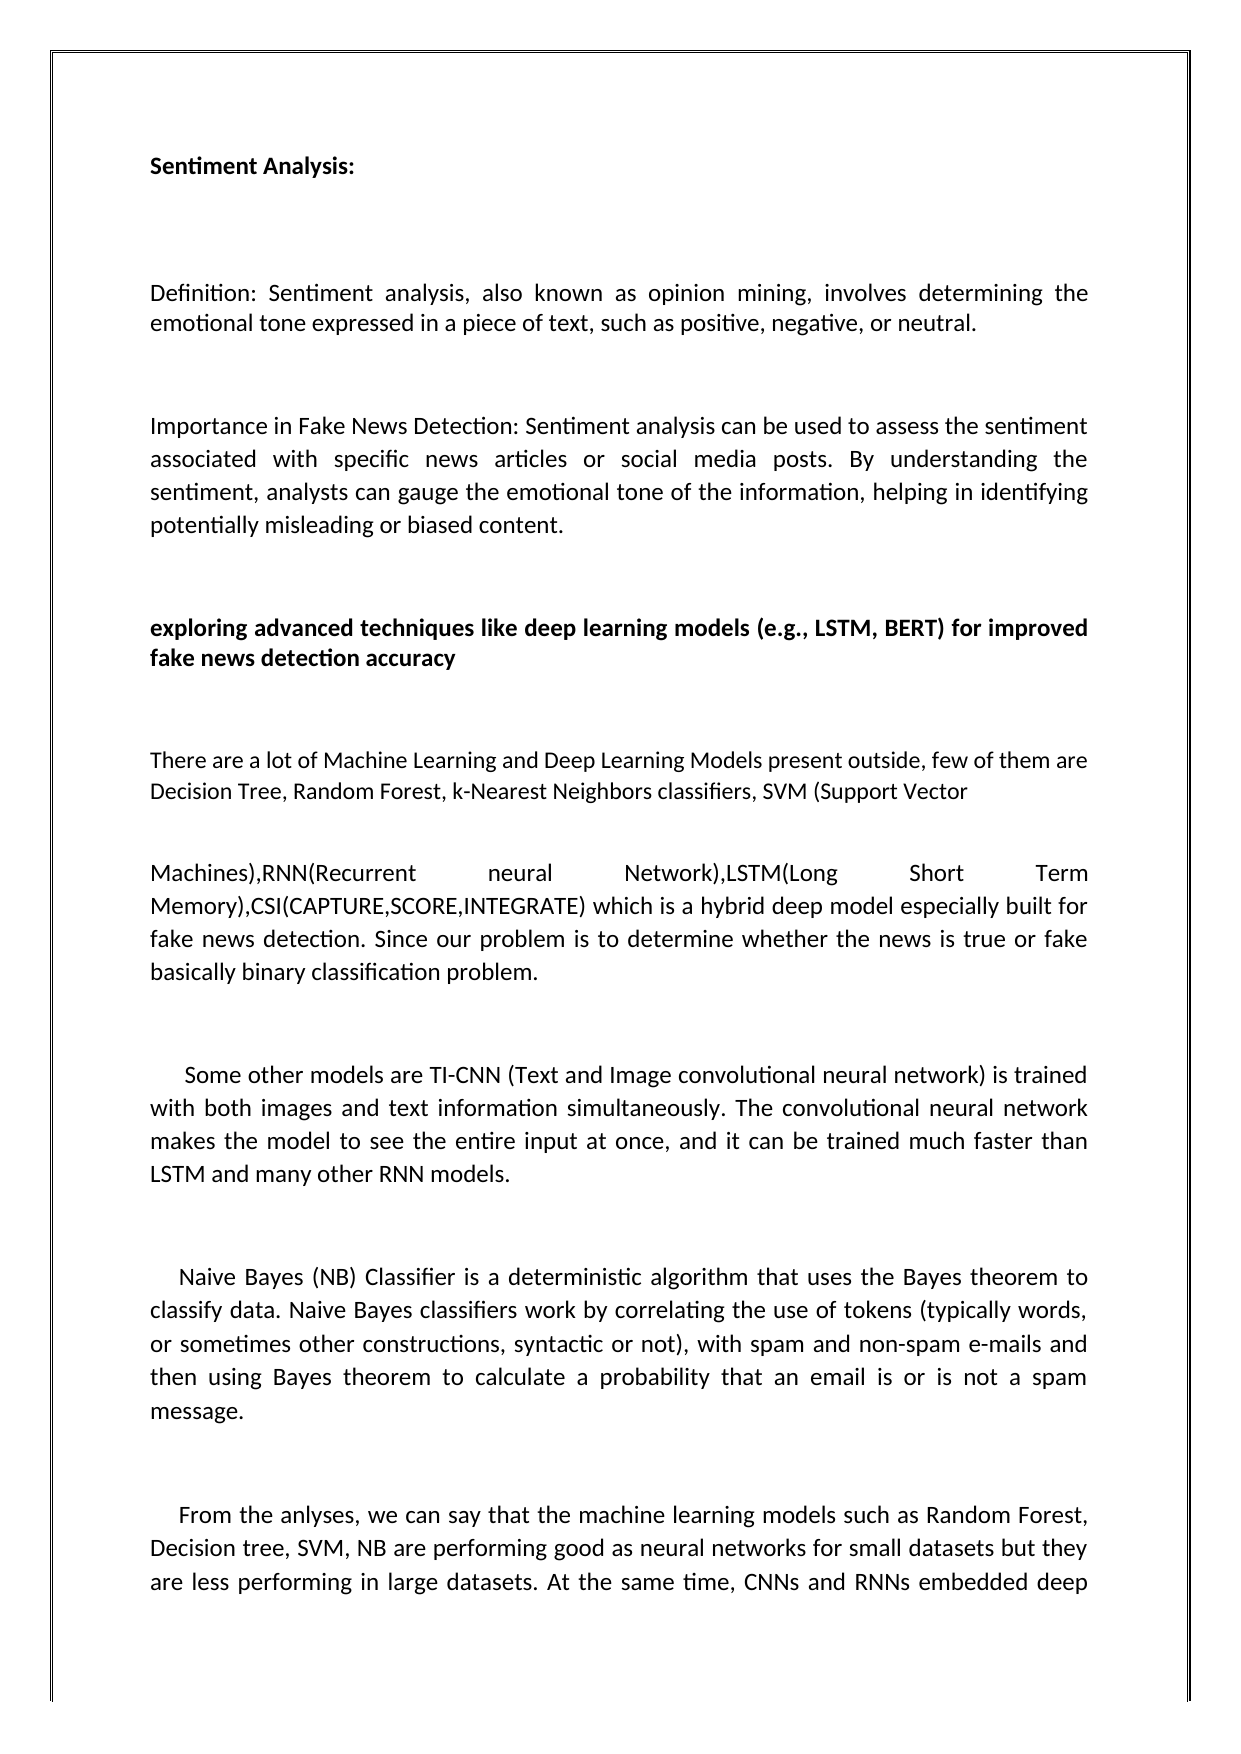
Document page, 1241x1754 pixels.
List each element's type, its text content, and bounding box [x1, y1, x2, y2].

text There are a lot of Machine Learning and Deep Learning Models present outside, few of them are Decision Tree, Random Forest, k-Nearest Neighbors classifiers, SVM (Support Vector [150, 745, 1089, 805]
text Naive Bayes (NB) Classifier is a deterministic algorithm that uses the Bayes theorem to classify data. Naive Bayes classifiers work by correlating the use of tokens (typically words, or sometimes other constructions, syntactic or not), with spam and non-spam e-mails and then using Bayes theorem to calculate a probability that an email is or is not a spam message. [150, 1261, 1089, 1426]
text Sentiment Analysis: [150, 150, 1090, 181]
text Definition: Sentiment analysis, also known as opinion mining, involves determining the emotional tone expressed in a piece of text, such as positive, negative, or neutral. [150, 278, 1089, 338]
text Importance in Fake News Detection: Sentiment analysis can be used to assess the sentiment associated with specific news articles or social media posts. By understanding the sentiment, analysts can gauge the emotional tone of the information, helping in identifying potentially misleading or biased content. [150, 411, 1089, 540]
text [150, 1499, 1089, 1597]
text Machines),RNN(Recurrent neural Network),LSTM(Long Short Term Memory),CSI(CAPTURE,SCORE,INTEGRATE) which is a hybrid deep model especially built for fake news detection. Since our problem is to determine whether the news is true or fake basically binary classification problem. [150, 857, 1089, 986]
text Some other models are TI-CNN (Text and Image convolutional neural network) is trained with both images and text information simultaneously. The convolutional neural network makes the model to see the entire input at once, and it can be trained much faster than LSTM and many other RNN models. [150, 1059, 1089, 1188]
text exploring advanced techniques like deep learning models (e.g., LSTM, BERT) for improved fake news detection accuracy [150, 612, 1089, 672]
